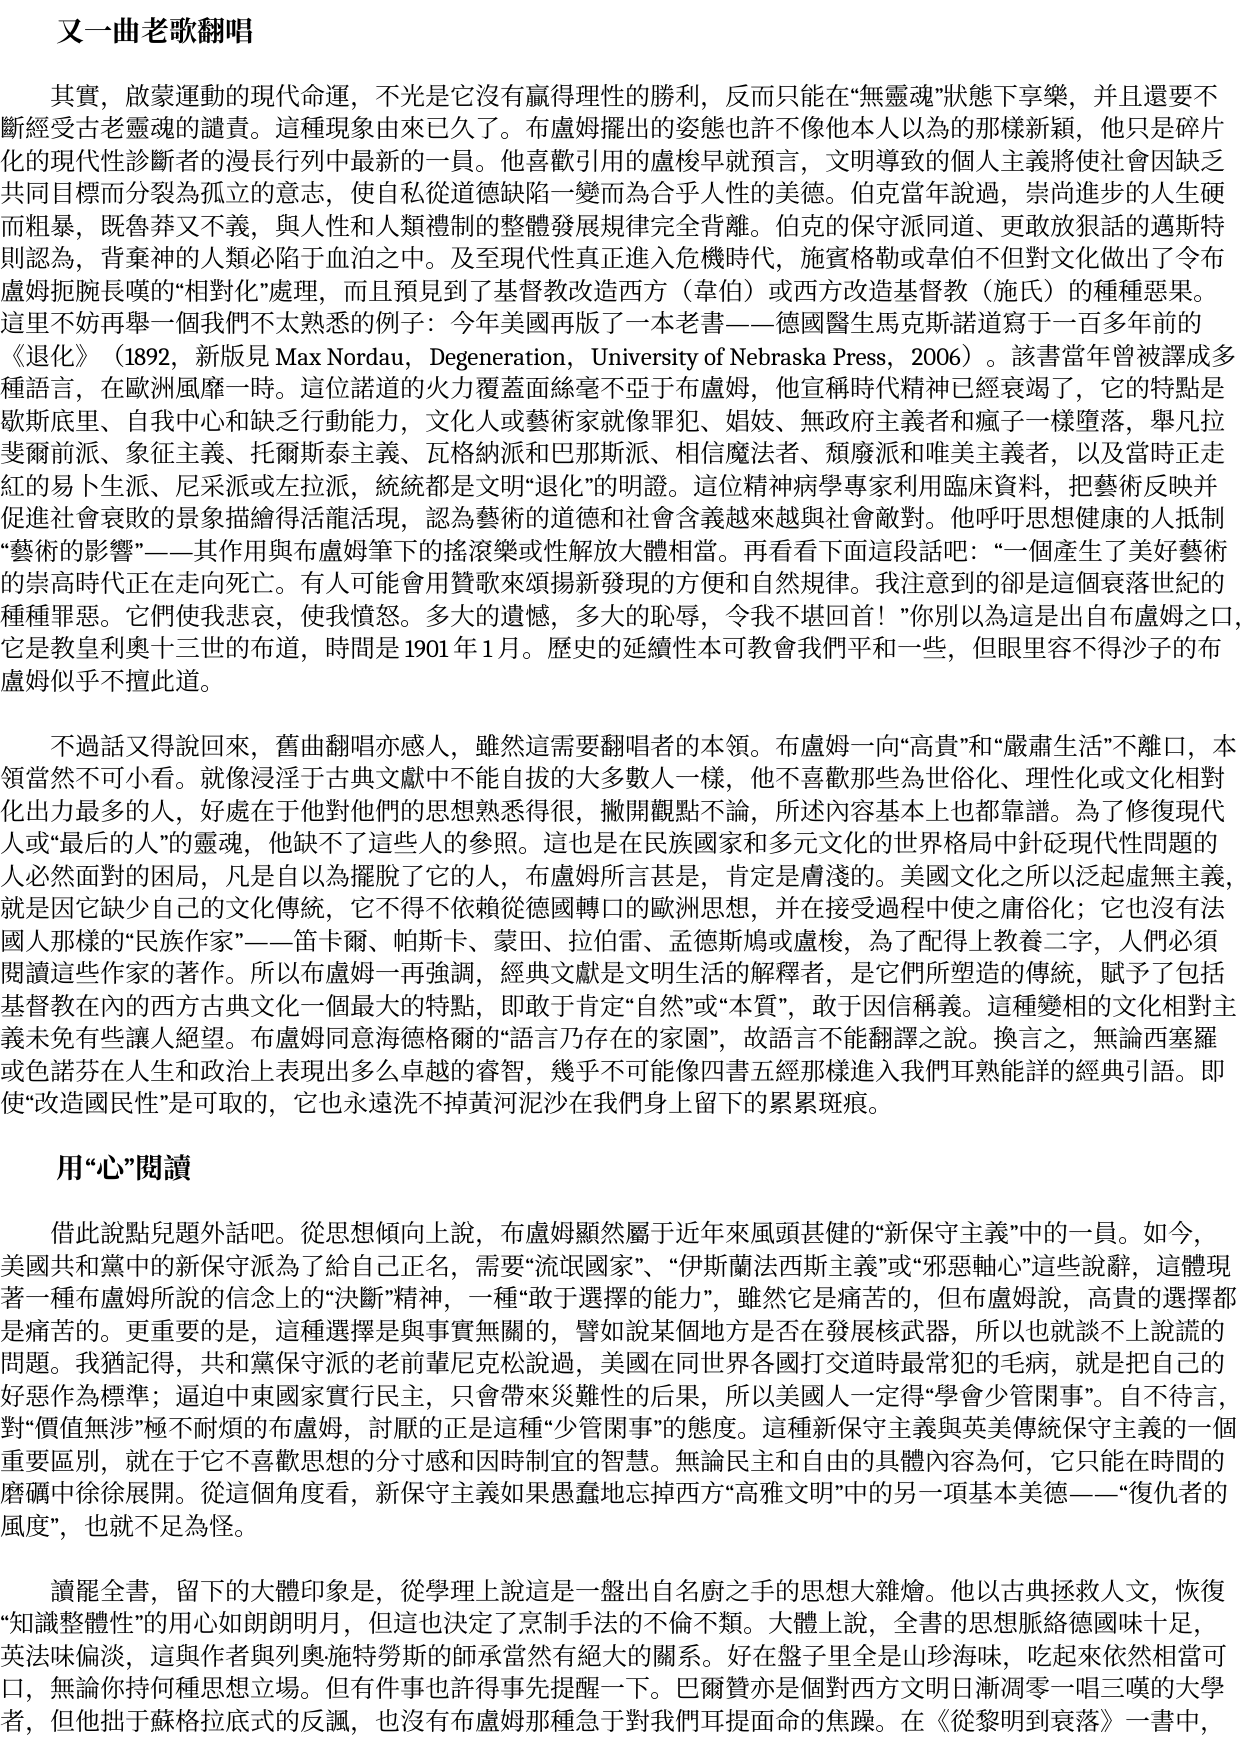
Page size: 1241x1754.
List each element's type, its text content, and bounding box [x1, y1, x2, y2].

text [0, 1576, 1240, 1738]
text 其實，啟蒙運動的現代命運，不光是它沒有贏得理性的勝利，反而只能在“無靈魂”狀態下享樂，并且還要不斷經受古老靈魂的譴責。這種現象由來已久了。布盧姆擺出的姿態也許不像他本人以為的那樣新穎，他只是碎片化的現代性診斷者的漫長行列中最新的一員。他喜歡引用的盧梭早就預言，文明導致的個人主義將使社會因缺乏共同目標而分裂為孤立的意志，使自私從道德缺陷一變而為合乎人性的美德。伯克當年說過，崇尚進步的人生硬而粗暴，既魯莽又不義，與人性和人類禮制的整體發展規律完全背離。伯克的保守派同道、更敢放狠話的邁斯特則認為，背棄神的人類必陷于血泊之中。及至現代性真正進入危機時代，施賓格勒或韋伯不但對文化做出了令布盧姆扼腕長嘆的“相對化”處理，而且預見到了基督教改造西方（韋伯）或西方改造基督教（施氏）的種種惡果。這里不妨再舉一個我們不太熟悉的例子：今年美國再版了一本老書——德國醫生馬克斯·諾道寫于一百多年前的《退化》（1892，新版見Max Nordau，Degeneration，University of Nebraska Press，2006）。該書當年曾被譯成多種語言，在歐洲風靡一時。這位諾道的火力覆蓋面絲毫不亞于布盧姆，他宣稱時代精神已經衰竭了，它的特點是歇斯底里、自我中心和缺乏行動能力，文化人或藝術家就像罪犯、娼妓、無政府主義者和瘋子一樣墮落，舉凡拉斐爾前派、象征主義、托爾斯泰主義、瓦格納派和巴那斯派、相信魔法者、頹廢派和唯美主義者，以及當時正走紅的易卜生派、尼采派或左拉派，統統都是文明“退化”的明證。這位精神病學專家利用臨床資料，把藝術反映并促進社會衰敗的景象描繪得活龍活現，認為藝術的道德和社會含義越來越與社會敵對。他呼吁思想健康的人抵制“藝術的影響”——其作用與布盧姆筆下的搖滾樂或性解放大體相當。再看看下面這段話吧：“一個產生了美好藝術的崇高時代正在走向死亡。有人可能會用贊歌來頌揚新發現的方便和自然規律。我注意到的卻是這個衰落世紀的種種罪惡。它們使我悲哀，使我憤怒。多大的遺憾，多大的恥辱，令我不堪回首！”你別以為這是出自布盧姆之口，它是教皇利奧十三世的布道，時間是1901年1月。歷史的延續性本可教會我們平和一些，但眼里容不得沙子的布盧姆似乎不擅此道。 [0, 81, 1240, 698]
text 借此說點兒題外話吧。從思想傾向上說，布盧姆顯然屬于近年來風頭甚健的“新保守主義”中的一員。如今，美國共和黨中的新保守派為了給自己正名，需要“流氓國家”、“伊斯蘭法西斯主義”或“邪惡軸心”這些說辭，這體現著一種布盧姆所說的信念上的“決斷”精神，一種“敢于選擇的能力”，雖然它是痛苦的，但布盧姆說，高貴的選擇都是痛苦的。更重要的是，這種選擇是與事實無關的，譬如說某個地方是否在發展核武器，所以也就談不上說謊的問題。我猶記得，共和黨保守派的老前輩尼克松說過，美國在同世界各國打交道時最常犯的毛病，就是把自己的好惡作為標準；逼迫中東國家實行民主，只會帶來災難性的后果，所以美國人一定得“學會少管閑事”。自不待言，對“價值無涉”極不耐煩的布盧姆，討厭的正是這種“少管閑事”的態度。這種新保守主義與英美傳統保守主義的一個重要區別，就在于它不喜歡思想的分寸感和因時制宜的智慧。無論民主和自由的具體內容為何，它只能在時間的磨礪中徐徐展開。從這個角度看，新保守主義如果愚蠢地忘掉西方“高雅文明”中的另一項基本美德——“復仇者的風度”，也就不足為怪。 [0, 1218, 1240, 1543]
text 又一曲老歌翻唱 [0, 16, 1240, 48]
text 不過話又得說回來，舊曲翻唱亦感人，雖然這需要翻唱者的本領。布盧姆一向“高貴”和“嚴肅生活”不離口，本領當然不可小看。就像浸淫于古典文獻中不能自拔的大多數人一樣，他不喜歡那些為世俗化、理性化或文化相對化出力最多的人，好處在于他對他們的思想熟悉得很，撇開觀點不論，所述內容基本上也都靠譜。為了修復現代人或“最后的人”的靈魂，他缺不了這些人的參照。這也是在民族國家和多元文化的世界格局中針砭現代性問題的人必然面對的困局，凡是自以為擺脫了它的人，布盧姆所言甚是，肯定是膚淺的。美國文化之所以泛起虛無主義，就是因它缺少自己的文化傳統，它不得不依賴從德國轉口的歐洲思想，并在接受過程中使之庸俗化；它也沒有法國人那樣的“民族作家”——笛卡爾、帕斯卡、蒙田、拉伯雷、孟德斯鳩或盧梭，為了配得上教養二字，人們必須閱讀這些作家的著作。所以布盧姆一再強調，經典文獻是文明生活的解釋者，是它們所塑造的傳統，賦予了包括基督教在內的西方古典文化一個最大的特點，即敢于肯定“自然”或“本質”，敢于因信稱義。這種變相的文化相對主義未免有些讓人絕望。布盧姆同意海德格爾的“語言乃存在的家園”，故語言不能翻譯之說。換言之，無論西塞羅或色諾芬在人生和政治上表現出多么卓越的睿智，幾乎不可能像四書五經那樣進入我們耳熟能詳的經典引語。即使“改造國民性”是可取的，它也永遠洗不掉黃河泥沙在我們身上留下的累累斑痕。 [0, 731, 1240, 1121]
text 用“心”閱讀 [0, 1153, 1240, 1186]
